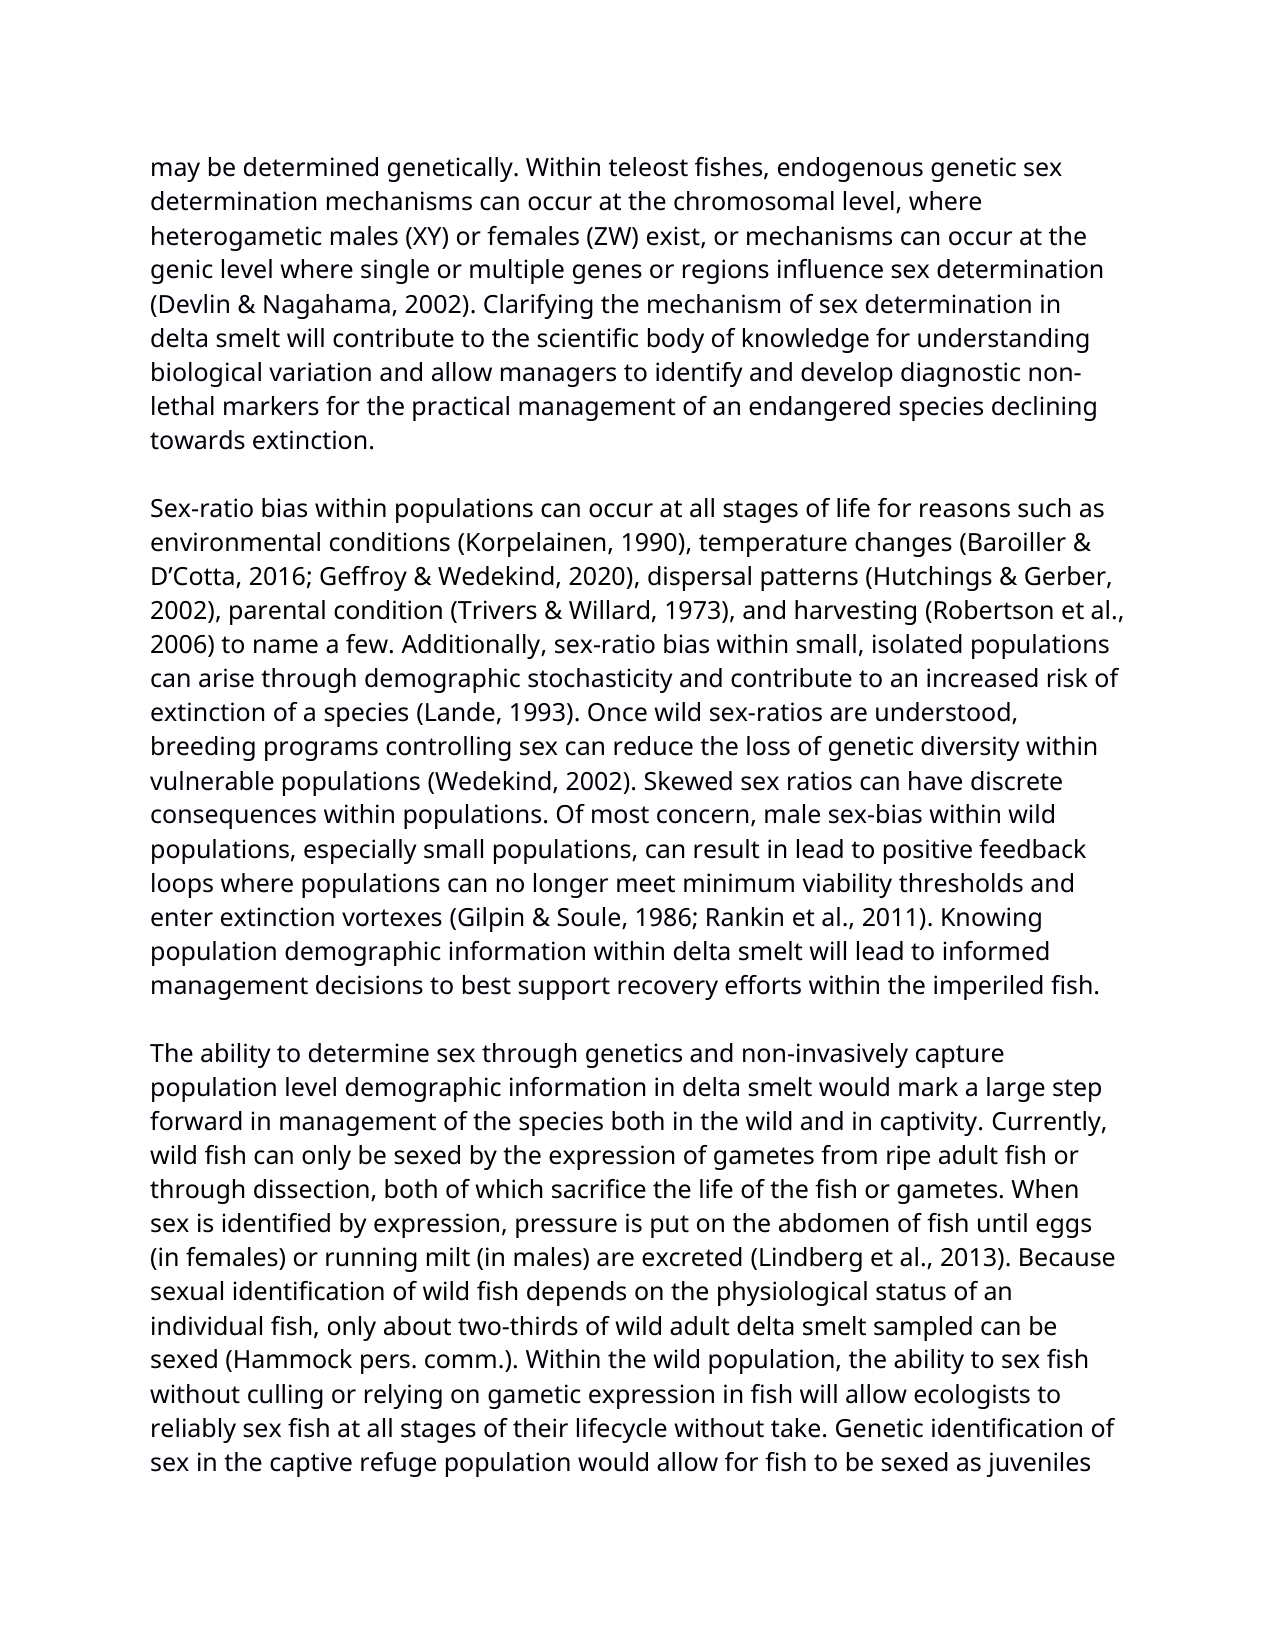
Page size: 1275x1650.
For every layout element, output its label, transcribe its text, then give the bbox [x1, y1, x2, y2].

text Sex-ratio bias within populations can occur at all stages of life for reasons such as environmental conditions (Korpelainen, 1990), temperature changes (Baroiller & D’Cotta, 2016; Geffroy & Wedekind, 2020), dispersal patterns (Hutchings & Gerber, 2002), parental condition (Trivers & Willard, 1973), and harvesting (Robertson et al., 2006) to name a few. Additionally, sex-ratio bias within small, isolated populations can arise through demographic stochasticity and contribute to an increased risk of extinction of a species (Lande, 1993). Once wild sex-ratios are understood, breeding programs controlling sex can reduce the loss of genetic diversity within vulnerable populations (Wedekind, 2002). Skewed sex ratios can have discrete consequences within populations. Of most concern, male sex-bias within wild populations, especially small populations, can result in lead to positive feedback loops where populations can no longer meet minimum viability thresholds and enter extinction vortexes (Gilpin & Soule, 1986; Rankin et al., 2011). Knowing population demographic information within delta smelt will lead to informed management decisions to best support recovery efforts within the imperiled fish. [150, 491, 1125, 1002]
